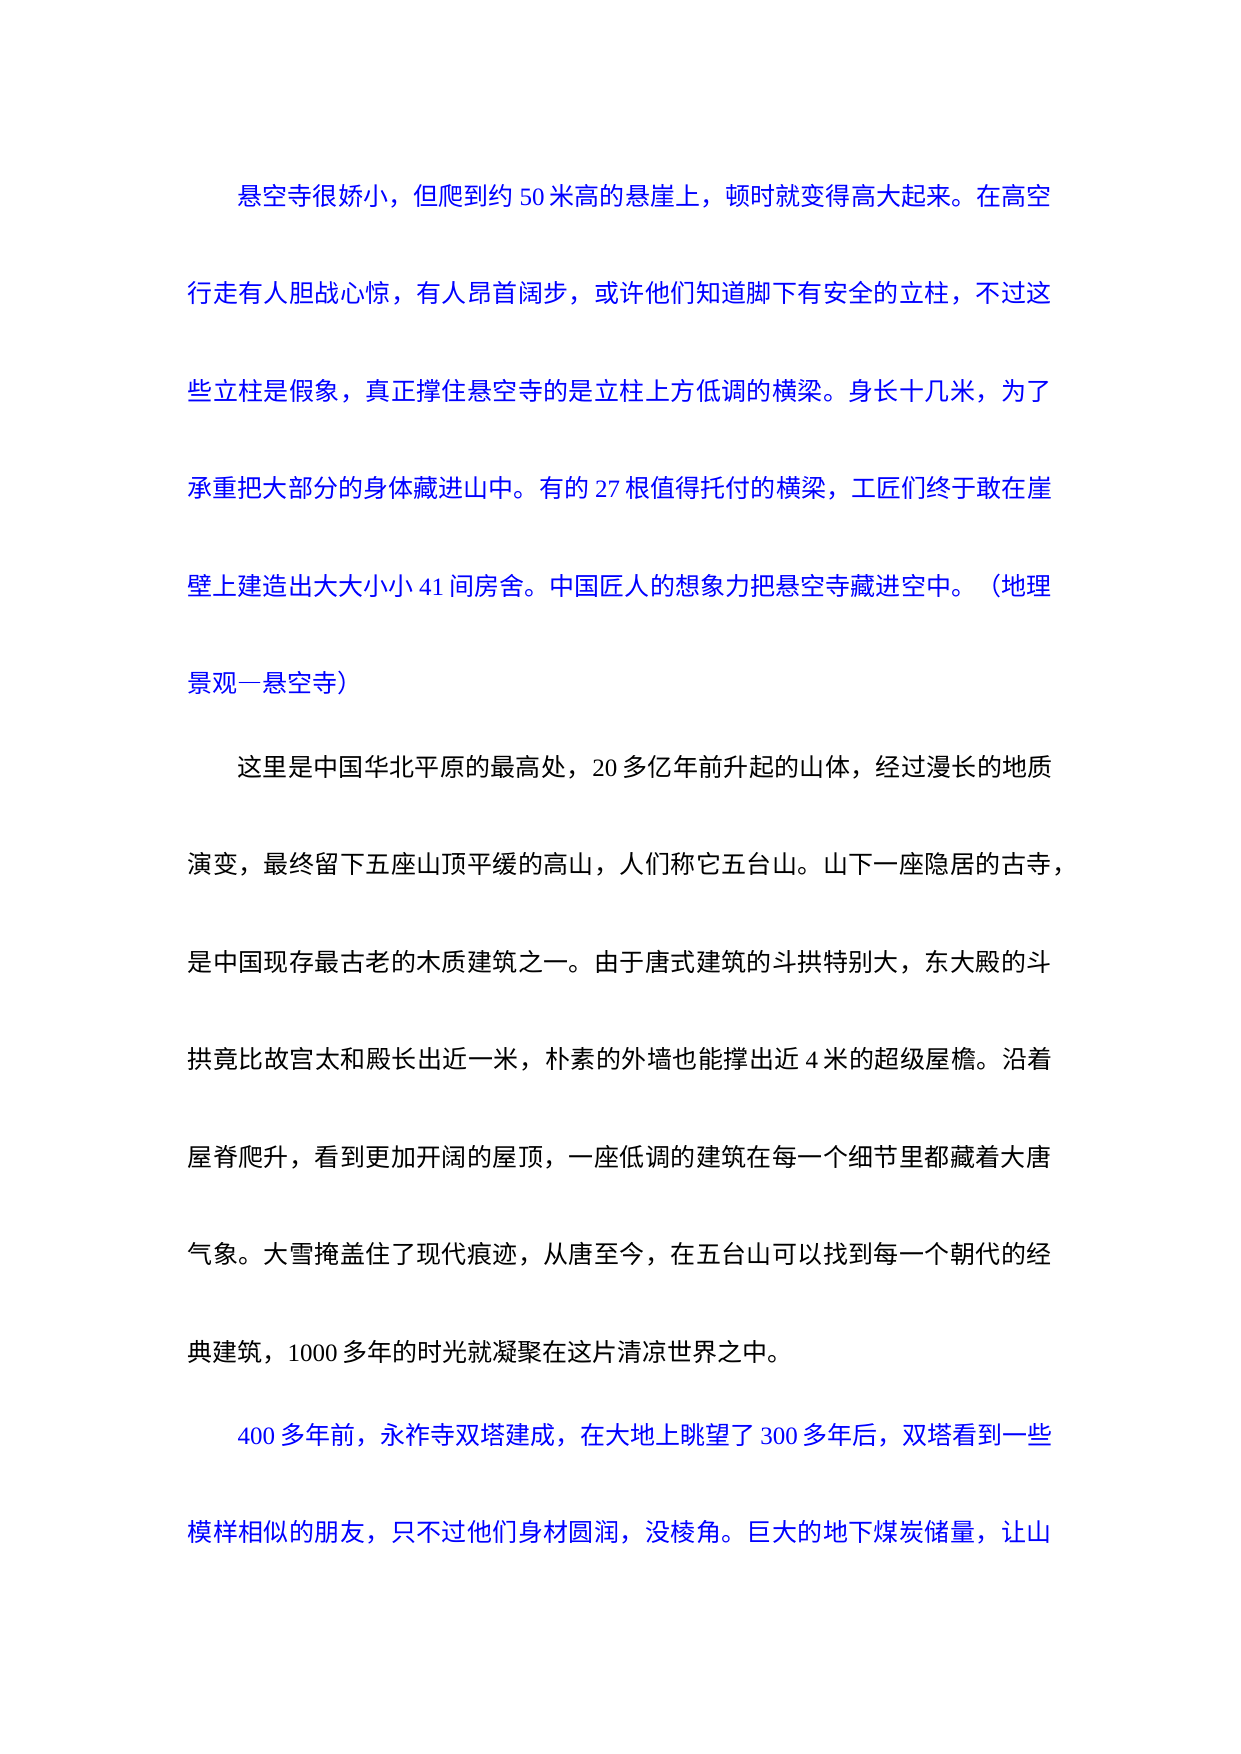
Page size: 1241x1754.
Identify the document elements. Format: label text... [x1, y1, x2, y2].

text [187, 1401, 1053, 1563]
text 悬空寺很娇小，但爬到约50米高的悬崖上，顿时就变得高大起来。在高空行走有人胆战心惊，有人昂首阔步，或许他们知道脚下有安全的立柱，不过这些立柱是假象，真正撑住悬空寺的是立柱上方低调的横梁。身长十几米，为了承重把大部分的身体藏进山中。有的27根值得托付的横梁，工匠们终于敢在崖壁上建造出大大小小41间房舍。中国匠人的想象力把悬空寺藏进空中。（地理景观—悬空寺） [187, 162, 1053, 714]
text 这里是中国华北平原的最高处，20多亿年前升起的山体，经过漫长的地质演变，最终留下五座山顶平缓的高山，人们称它五台山。山下一座隐居的古寺，是中国现存最古老的木质建筑之一。由于唐式建筑的斗拱特别大，东大殿的斗拱竟比故宫太和殿长出近一米，朴素的外墙也能撑出近4米的超级屋檐。沿着屋脊爬升，看到更加开阔的屋顶，一座低调的建筑在每一个细节里都藏着大唐气象。大雪掩盖住了现代痕迹，从唐至今，在五台山可以找到每一个朝代的经典建筑，1000多年的时光就凝聚在这片清凉世界之中。 [187, 733, 1053, 1383]
